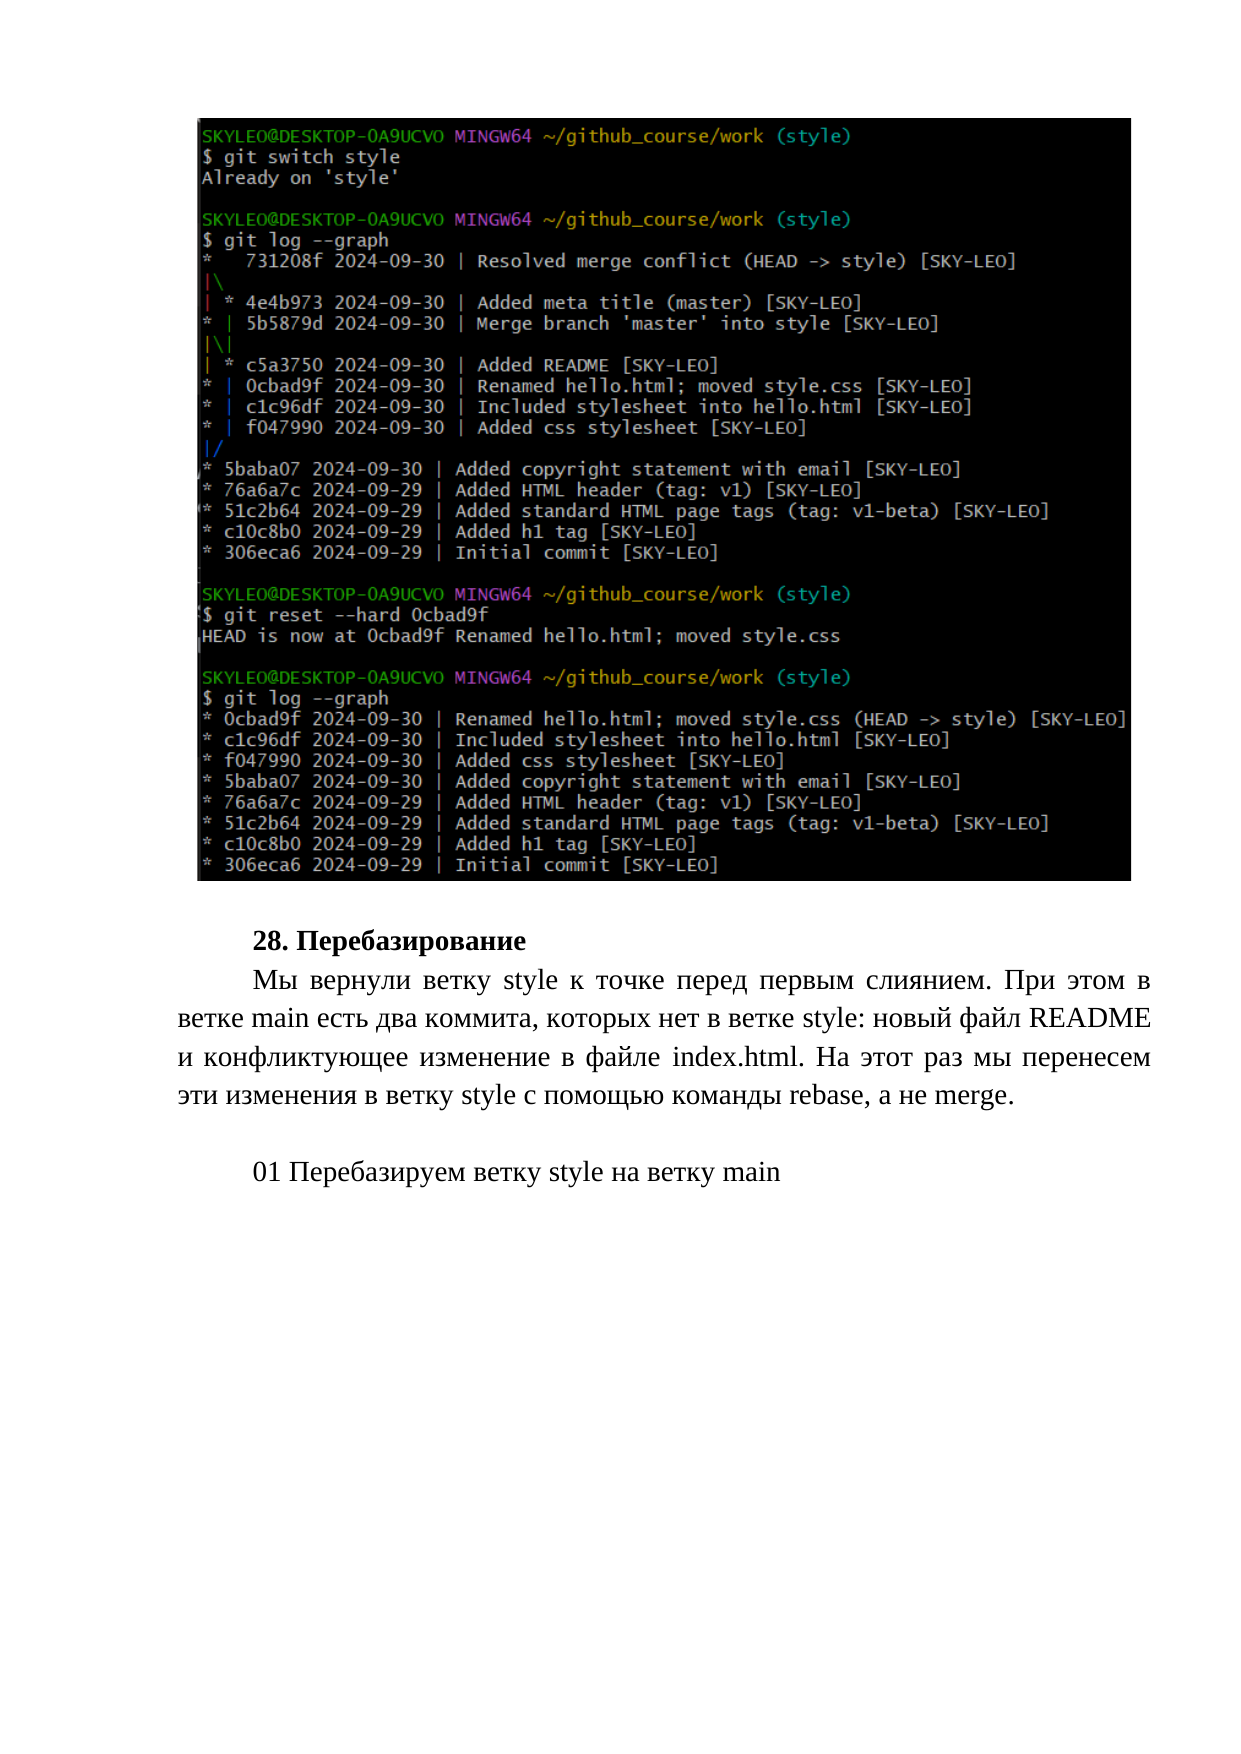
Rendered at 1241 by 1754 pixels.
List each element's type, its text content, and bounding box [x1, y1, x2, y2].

text 28. Перебазирование [177, 923, 1152, 957]
text 01 Перебазируем ветку style на ветку main [177, 1154, 1152, 1188]
text Мы вернули ветку style к точке перед первым слиянием. При этом в ветке main есть два коммита, которых нет в ветке style: новый файл README и конфликтующее изменение в файле index.html. На этот раз мы перенесем эти изменения в ветку style с помощью команды rebase, а не merge. [177, 962, 1152, 1111]
picture [197, 118, 1132, 881]
